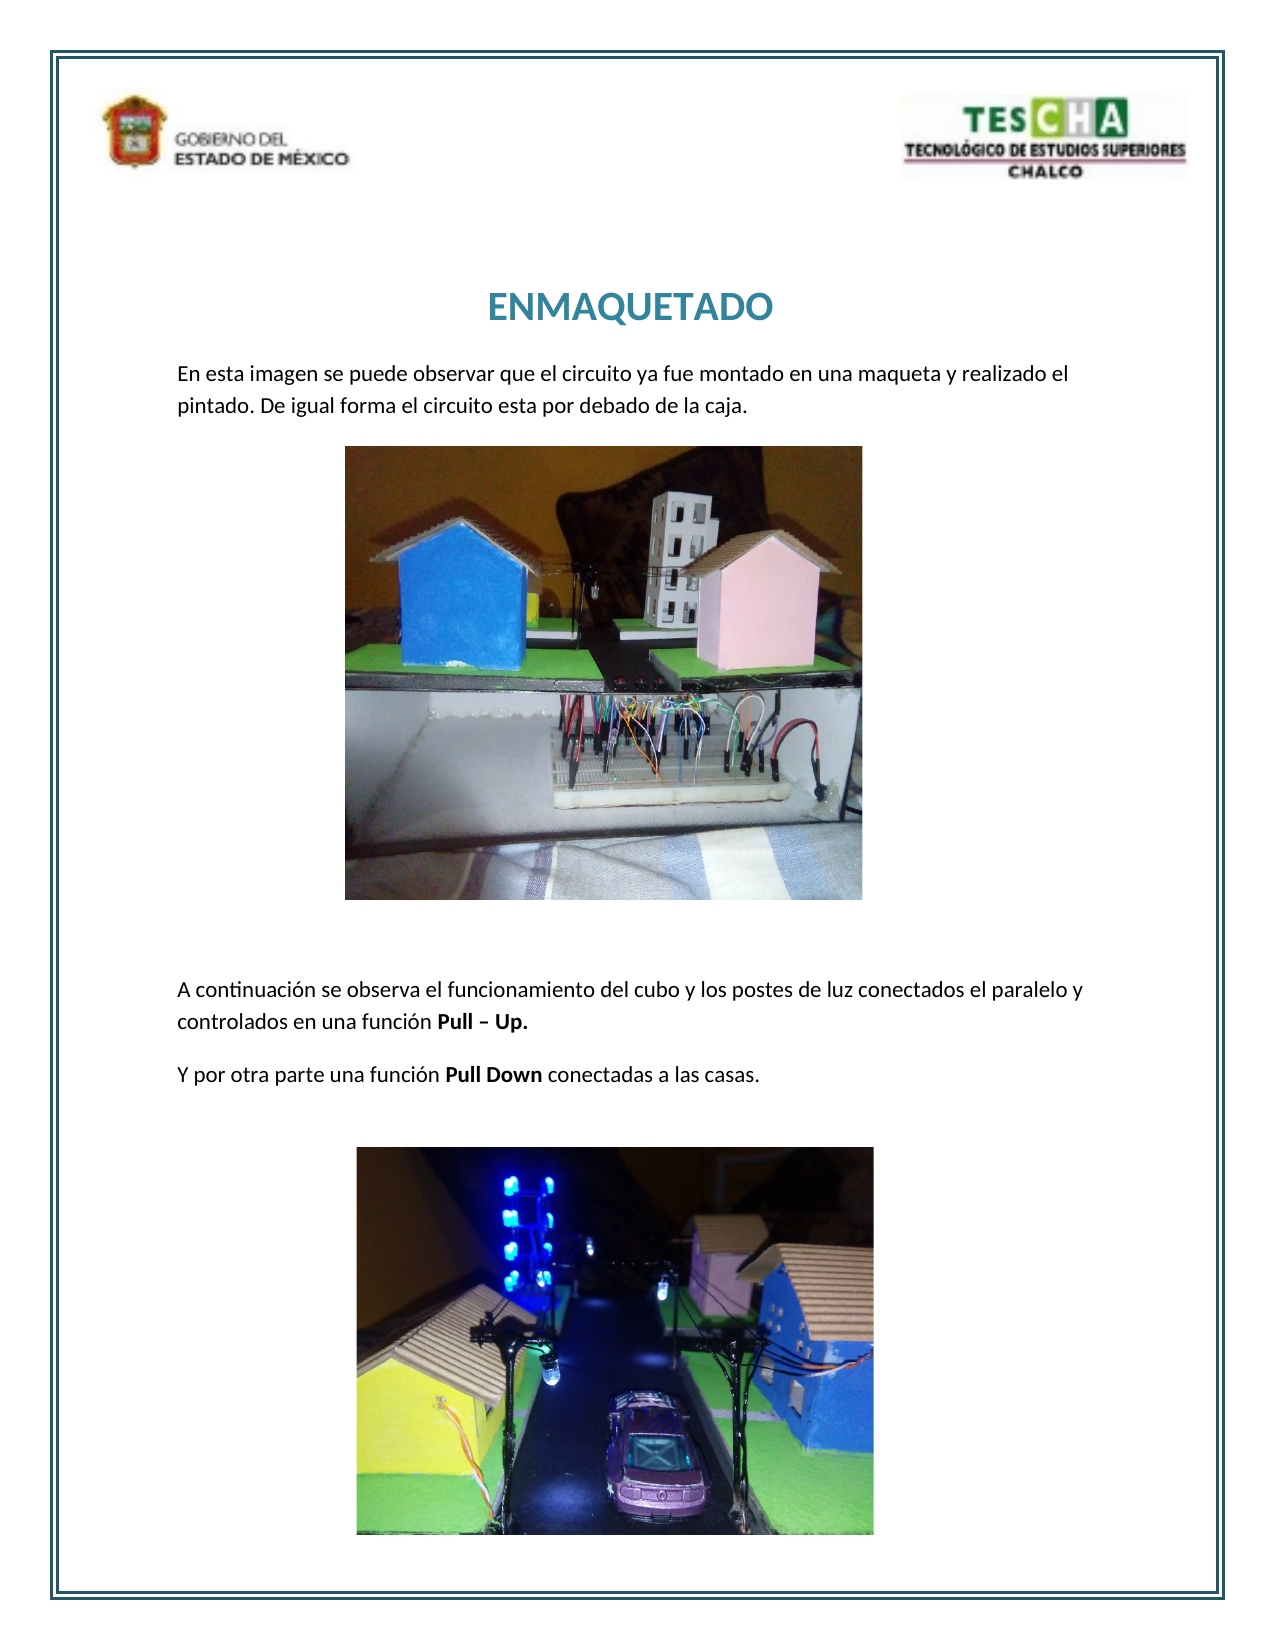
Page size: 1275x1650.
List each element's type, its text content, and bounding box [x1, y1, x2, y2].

picture [94, 87, 357, 177]
picture [898, 93, 1191, 182]
text ENMAQUETADO [177, 280, 1098, 331]
text En esta imagen se puede observar que el circuito ya fue montado en una maqueta y realizado el pintado. De igual forma el circuito esta por debado de la caja. [177, 359, 1098, 419]
text A continuación se observa el funcionamiento del cubo y los postes de luz conectados el paralelo y controlados en una función Pull – Up. [177, 975, 1098, 1035]
picture [356, 1147, 874, 1535]
text Y por otra parte una función Pull Down conectadas a las casas. [177, 1060, 1098, 1088]
picture [345, 446, 863, 900]
